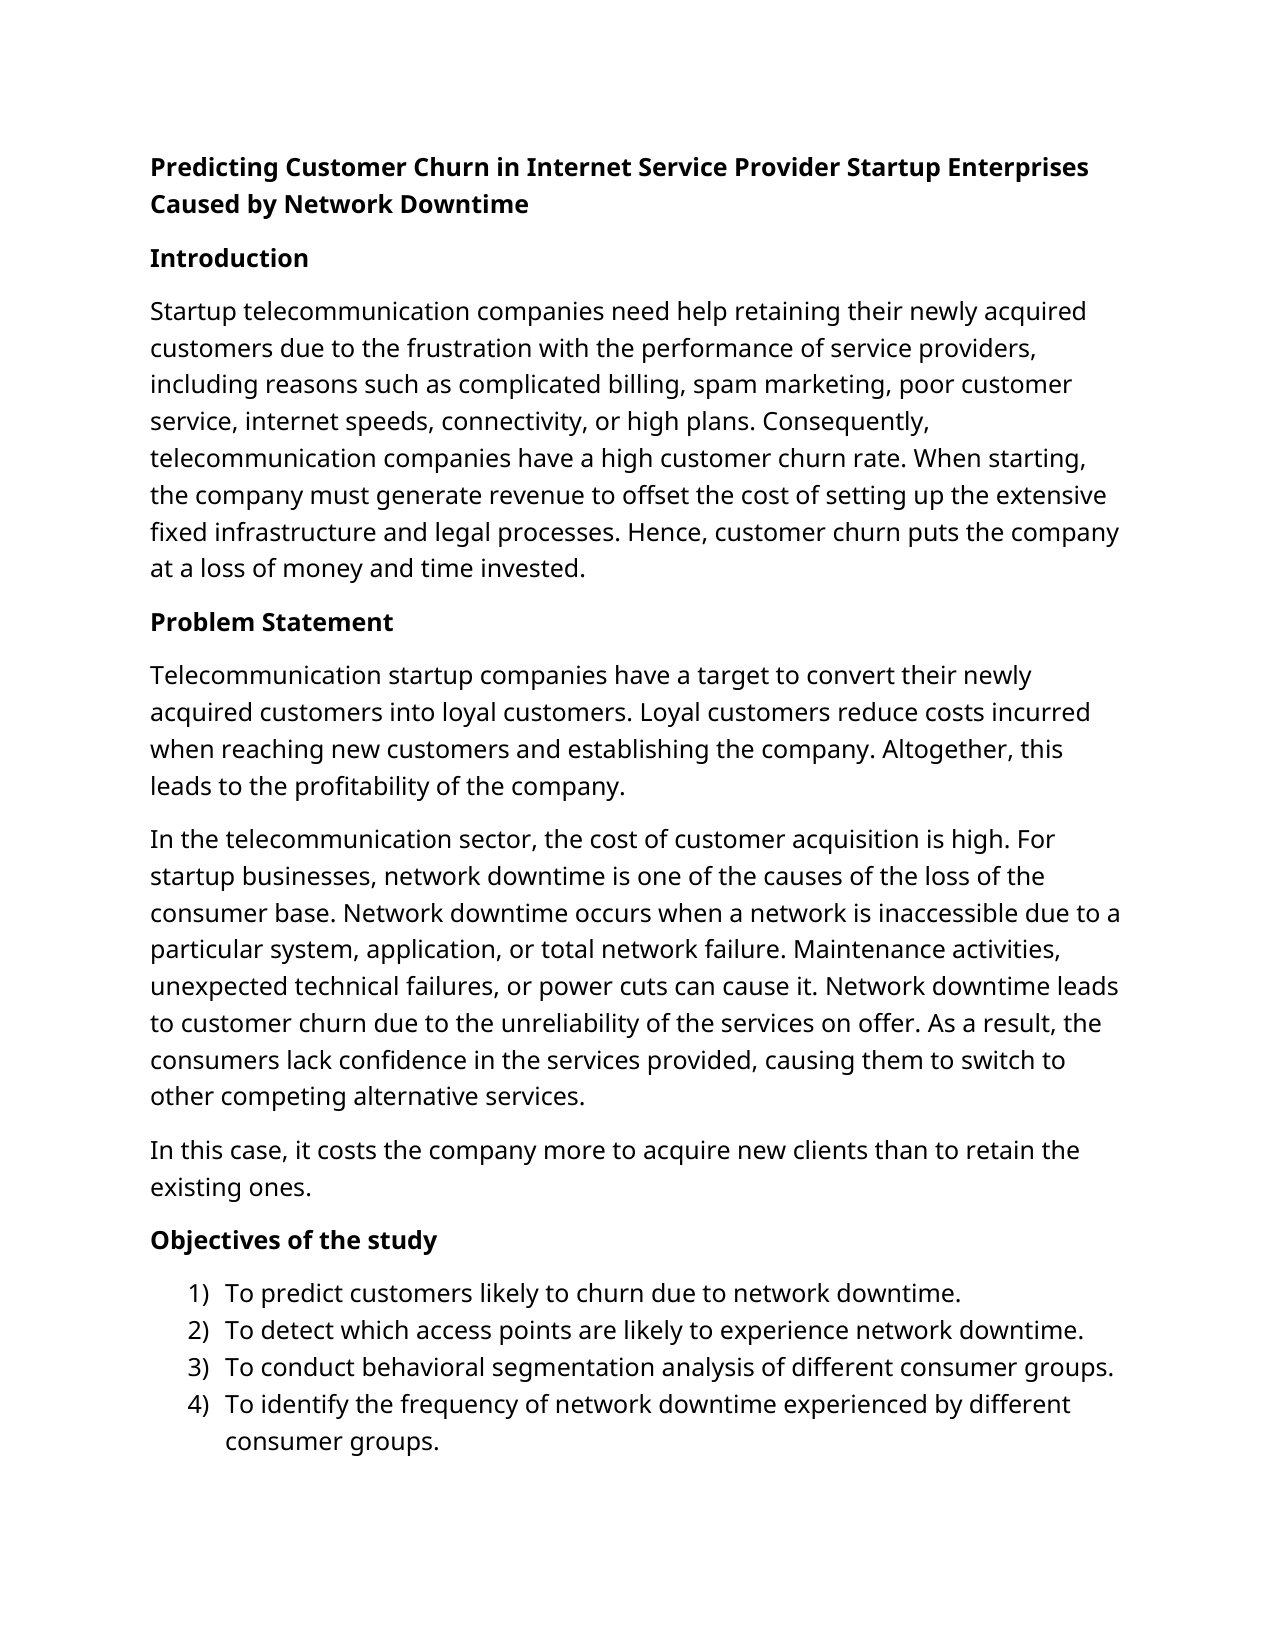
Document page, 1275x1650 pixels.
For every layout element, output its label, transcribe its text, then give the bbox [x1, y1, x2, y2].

text In this case, it costs the company more to acquire new clients than to retain the existing ones. [150, 1132, 1125, 1203]
text Predicting Customer Churn in Internet Service Provider Startup Enterprises Caused by Network Downtime [150, 150, 1125, 221]
text Introduction [150, 240, 1125, 274]
text In the telecommunication sector, the cost of customer acquisition is high. For startup businesses, network downtime is one of the causes of the loss of the consumer base. Network downtime occurs when a network is inaccessible due to a particular system, application, or total network failure. Maintenance activities, unexpected technical failures, or power cuts can cause it. Network downtime leads to customer churn due to the unreliability of the services on offer. As a result, the consumers lack confidence in the services provided, causing them to switch to other competing alternative services. [150, 822, 1125, 1113]
text Objectives of the study [150, 1223, 1125, 1257]
text Startup telecommunication companies need help retaining their newly acquired customers due to the frustration with the performance of service providers, including reasons such as complicated billing, spam marketing, poor customer service, internet speeds, connectivity, or high plans. Consequently, telecommunication companies have a high customer churn rate. When starting, the company must generate revenue to offset the cost of setting up the extensive fixed infrastructure and legal processes. Hence, customer churn puts the company at a loss of money and time invested. [150, 294, 1125, 585]
list To detect which access points are likely to experience network downtime. [187, 1313, 1125, 1347]
text Problem Statement [150, 604, 1125, 638]
list To identify the frequency of network downtime experienced by different consumer groups. [187, 1386, 1125, 1457]
list To conduct behavioral segmentation analysis of different consumer groups. [187, 1350, 1125, 1384]
list To predict customers likely to churn due to network downtime. [187, 1276, 1125, 1310]
text Telecommunication startup companies have a target to convert their newly acquired customers into loyal customers. Loyal customers reduce costs incurred when reaching new customers and establishing the company. Altogether, this leads to the profitability of the company. [150, 658, 1125, 802]
